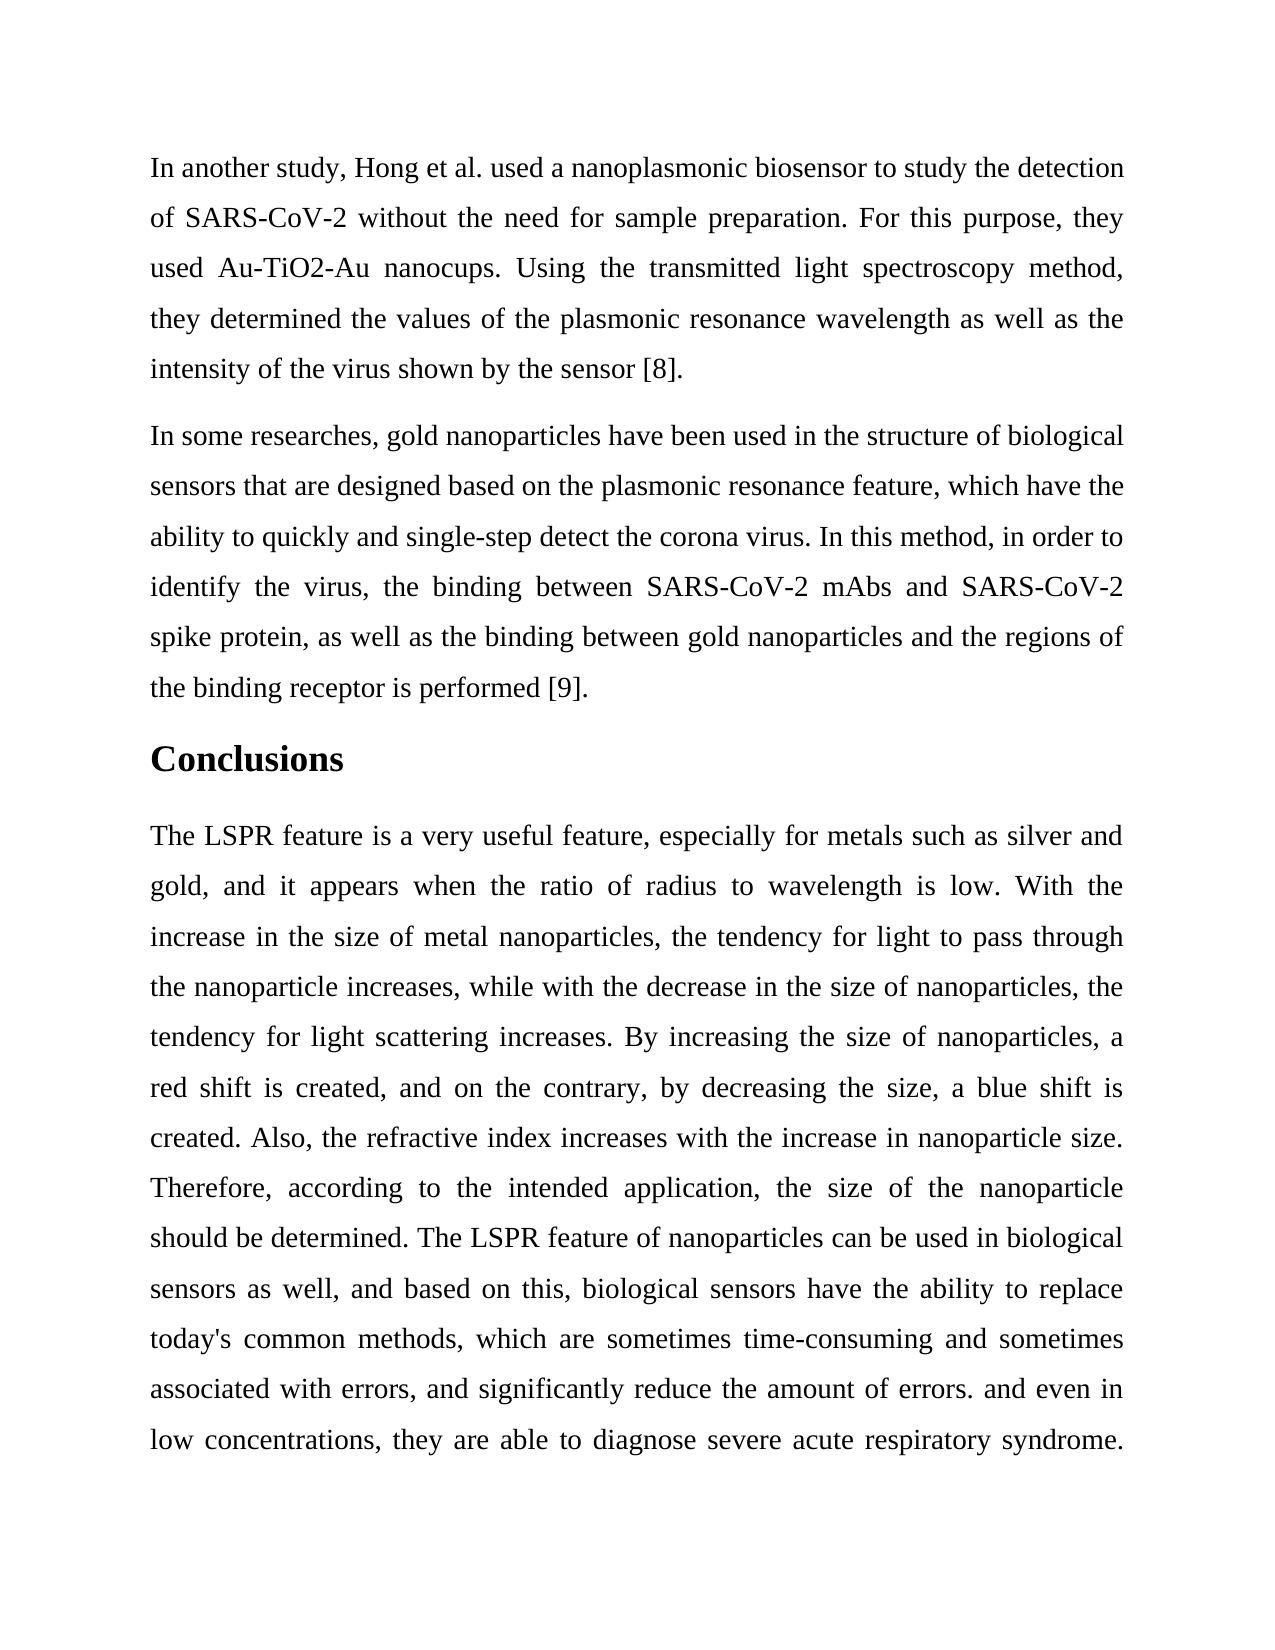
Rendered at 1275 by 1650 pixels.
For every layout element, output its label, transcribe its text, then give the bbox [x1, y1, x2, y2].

text Conclusions [150, 737, 1125, 780]
text In another study, Hong et al. used a nanoplasmonic biosensor to study the detection of SARS-CoV-2 without the need for sample preparation. For this purpose, they used Au-TiO2-Au nanocups. Using the transmitted light spectroscopy method, they determined the values of the plasmonic resonance wavelength as well as the intensity of the virus shown by the sensor [8]. [150, 150, 1125, 385]
text In some researches, gold nanoparticles have been used in the structure of biological sensors that are designed based on the plasmonic resonance feature, which have the ability to quickly and single-step detect the corona virus. In this method, in order to identify the virus, the binding between SARS-CoV-2 mAbs and SARS-CoV-2 spike protein, as well as the binding between gold nanoparticles and the regions of the binding receptor is performed [9]. [150, 418, 1125, 703]
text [150, 818, 1125, 1455]
